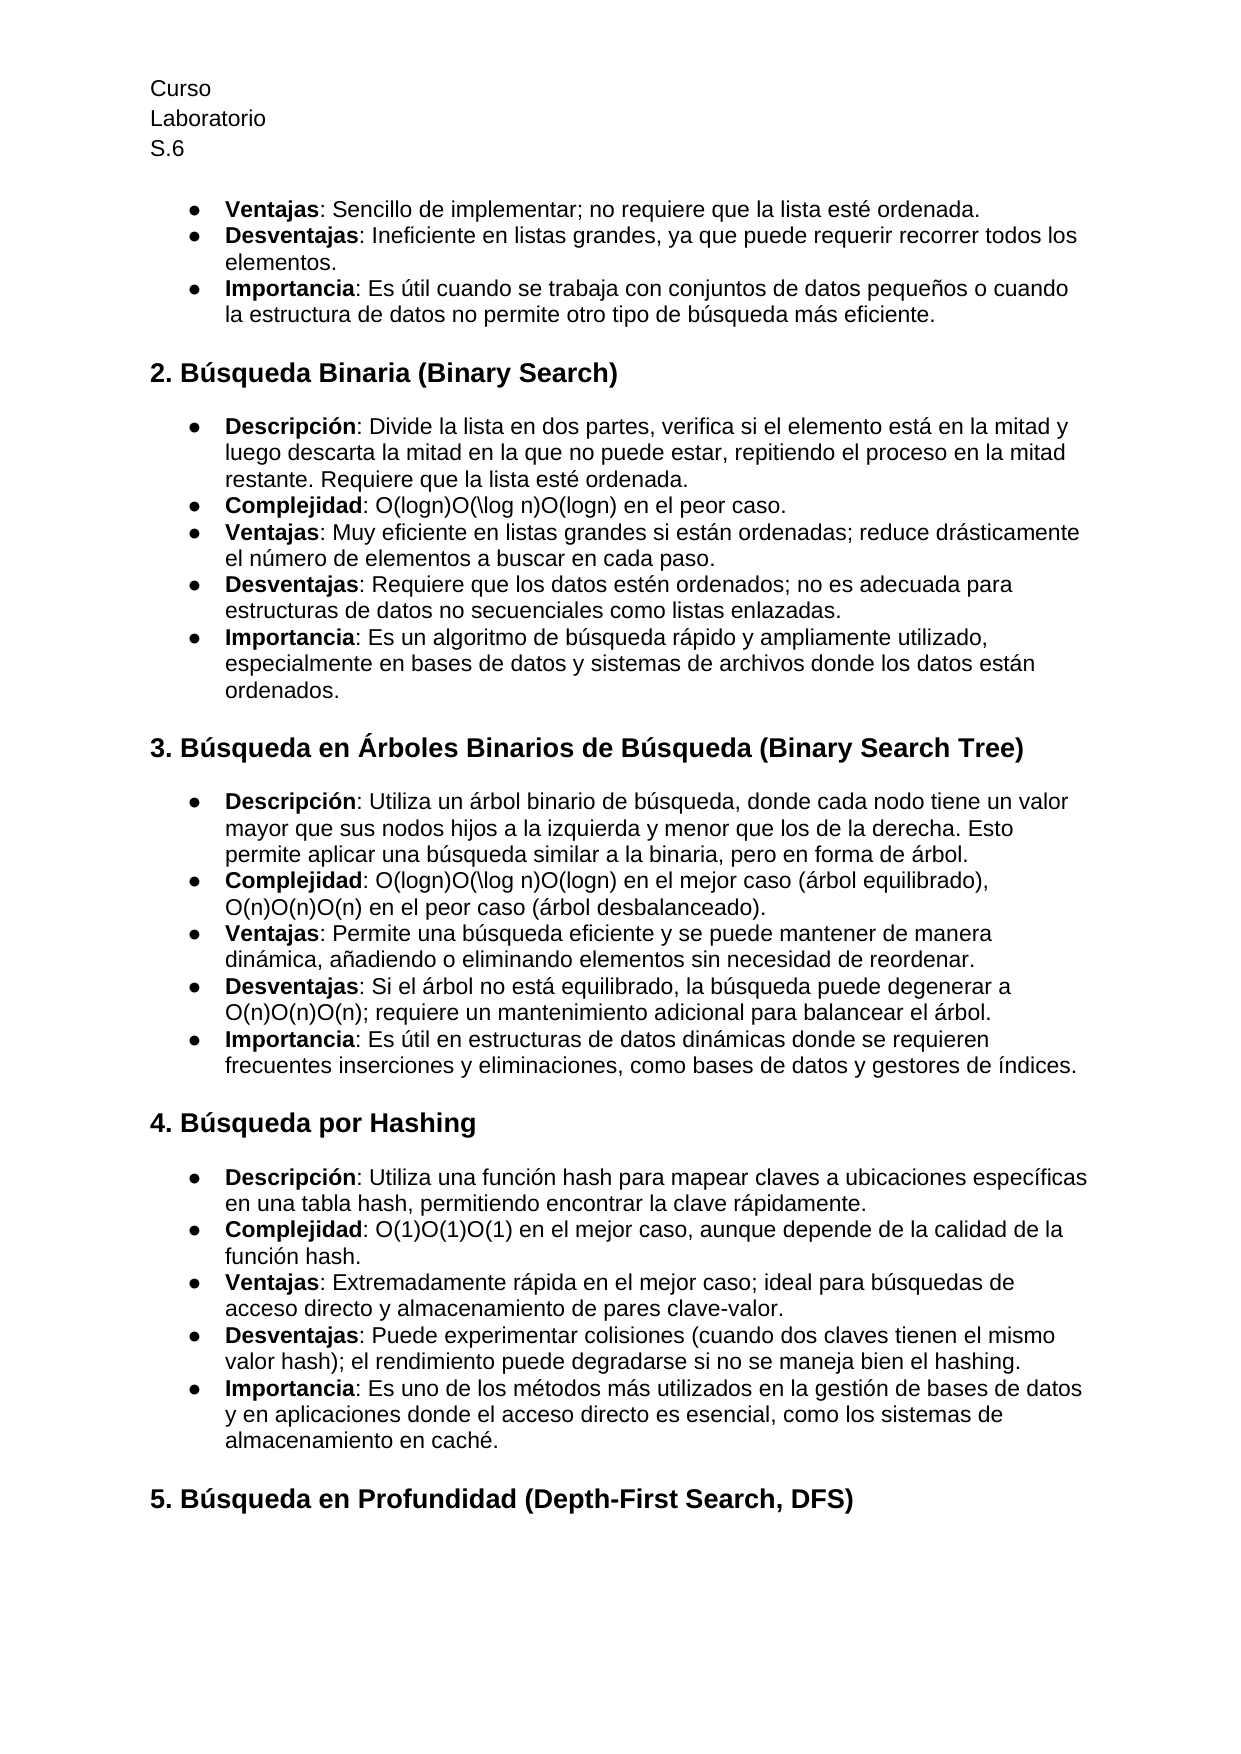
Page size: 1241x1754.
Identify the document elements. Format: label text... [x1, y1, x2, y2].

list Ventajas: Extremadamente rápida en el mejor caso; ideal para búsquedas de acceso directo y almacenamiento de pares clave-valor. [187, 1269, 1090, 1322]
list Importancia: Es útil cuando se trabaja con conjuntos de datos pequeños o cuando la estructura de datos no permite otro tipo de búsqueda más eficiente. [187, 275, 1090, 328]
subtitle 3. Búsqueda en Árboles Binarios de Búsqueda (Binary Search Tree) [150, 732, 1090, 763]
list Importancia: Es un algoritmo de búsqueda rápido y ampliamente utilizado, especialmente en bases de datos y sistemas de archivos donde los datos están ordenados. [187, 624, 1090, 703]
subtitle 2. Búsqueda Binaria (Binary Search) [150, 357, 1090, 388]
list Desventajas: Si el árbol no está equilibrado, la búsqueda puede degenerar a O(n)O(n)O(n); requiere un mantenimiento adicional para balancear el árbol. [187, 973, 1090, 1026]
list Desventajas: Puede experimentar colisiones (cuando dos claves tienen el mismo valor hash); el rendimiento puede degradarse si no se maneja bien el hashing. [187, 1322, 1090, 1374]
list Complejidad: O(log⁡n)O(\log n)O(logn) en el mejor caso (árbol equilibrado), O(n)O(n)O(n) en el peor caso (árbol desbalanceado). [187, 867, 1090, 920]
list Descripción: Utiliza una función hash para mapear claves a ubicaciones específicas en una tabla hash, permitiendo encontrar la clave rápidamente. [187, 1164, 1090, 1216]
list Complejidad: O(1)O(1)O(1) en el mejor caso, aunque depende de la calidad de la función hash. [187, 1216, 1090, 1269]
subtitle 4. Búsqueda por Hashing [150, 1107, 1090, 1139]
list Descripción: Utiliza un árbol binario de búsqueda, donde cada nodo tiene un valor mayor que sus nodos hijos a la izquierda y menor que los de la derecha. Esto permite aplicar una búsqueda similar a la binaria, pero en forma de árbol. [187, 788, 1090, 867]
list Desventajas: Ineficiente en listas grandes, ya que puede requerir recorrer todos los elementos. [187, 222, 1090, 275]
list Ventajas: Sencillo de implementar; no requiere que la lista esté ordenada. [187, 196, 1090, 222]
list Desventajas: Requiere que los datos estén ordenados; no es adecuada para estructuras de datos no secuenciales como listas enlazadas. [187, 571, 1090, 624]
list Importancia: Es uno de los métodos más utilizados en la gestión de bases de datos y en aplicaciones donde el acceso directo es esencial, como los sistemas de almacenamiento en caché. [187, 1374, 1090, 1453]
list Importancia: Es útil en estructuras de datos dinámicas donde se requieren frecuentes inserciones y eliminaciones, como bases de datos y gestores de índices. [187, 1026, 1090, 1078]
list Ventajas: Permite una búsqueda eficiente y se puede mantener de manera dinámica, añadiendo o eliminando elementos sin necesidad de reordenar. [187, 920, 1090, 973]
subtitle 5. Búsqueda en Profundidad (Depth-First Search, DFS) [150, 1483, 1090, 1514]
list Complejidad: O(log⁡n)O(\log n)O(logn) en el peor caso. [187, 492, 1090, 518]
list Ventajas: Muy eficiente en listas grandes si están ordenadas; reduce drásticamente el número de elementos a buscar en cada paso. [187, 518, 1090, 571]
list Descripción: Divide la lista en dos partes, verifica si el elemento está en la mitad y luego descarta la mitad en la que no puede estar, repitiendo el proceso en la mitad restante. Requiere que la lista esté ordenada. [187, 413, 1090, 492]
